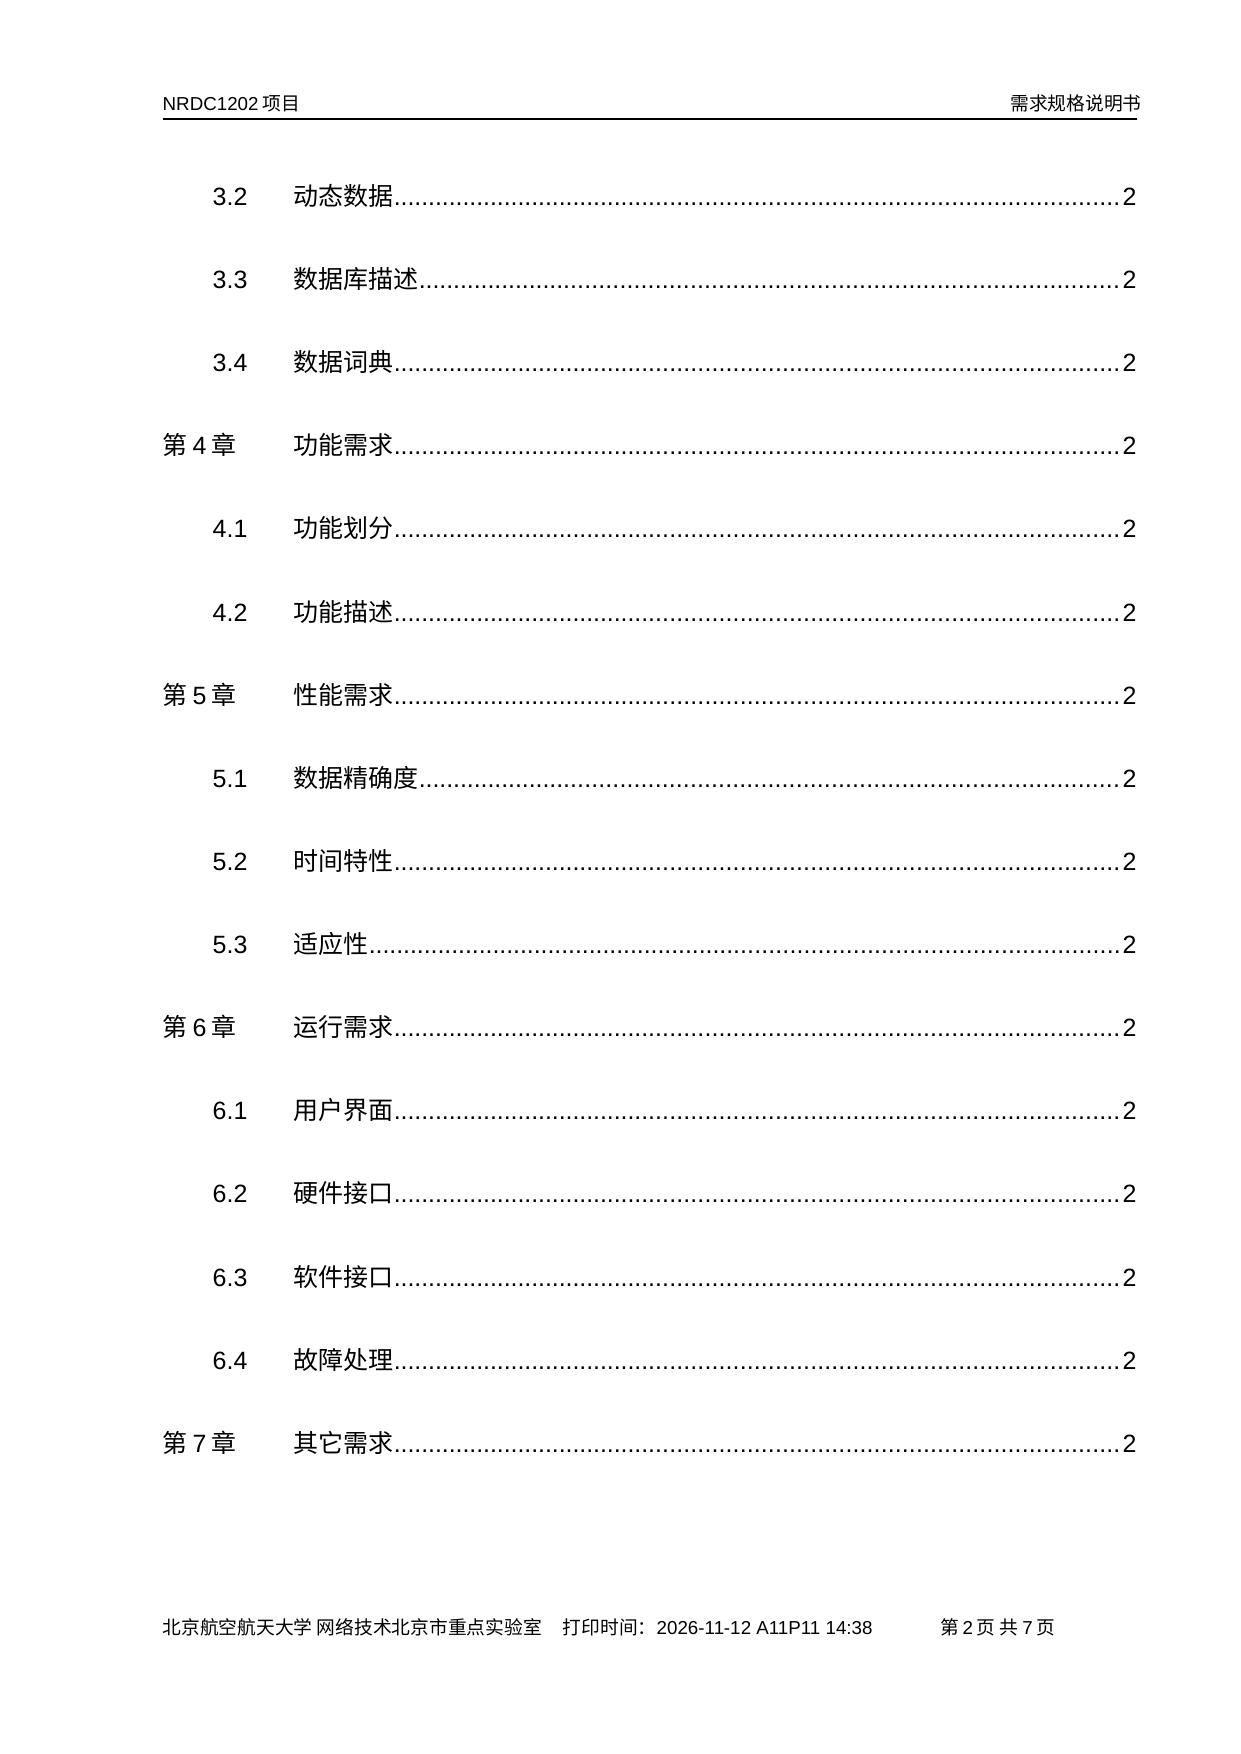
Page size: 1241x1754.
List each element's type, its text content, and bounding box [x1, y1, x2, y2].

text 第5章 性能需求 2 [162, 661, 1137, 726]
text 3.3 数据库描述 2 [212, 245, 1137, 310]
text 5.2 时间特性 2 [212, 827, 1137, 892]
text 3.4 数据词典 2 [212, 328, 1137, 393]
text 6.4 故障处理 2 [212, 1326, 1137, 1391]
text 5.3 适应性 2 [212, 910, 1137, 975]
text 6.3 软件接口 2 [212, 1243, 1137, 1308]
text 5.1 数据精确度 2 [212, 744, 1137, 809]
text 4.2 功能描述 2 [212, 578, 1137, 643]
text 6.2 硬件接口 2 [212, 1159, 1137, 1224]
text 第4章 功能需求 2 [162, 411, 1137, 476]
text 6.1 用户界面 2 [212, 1076, 1137, 1141]
text 第7章 其它需求 2 [162, 1409, 1137, 1474]
text 4.1 功能划分 2 [212, 494, 1137, 559]
text 第6章 运行需求 2 [162, 993, 1137, 1058]
text 3.2 动态数据 2 [212, 162, 1137, 227]
